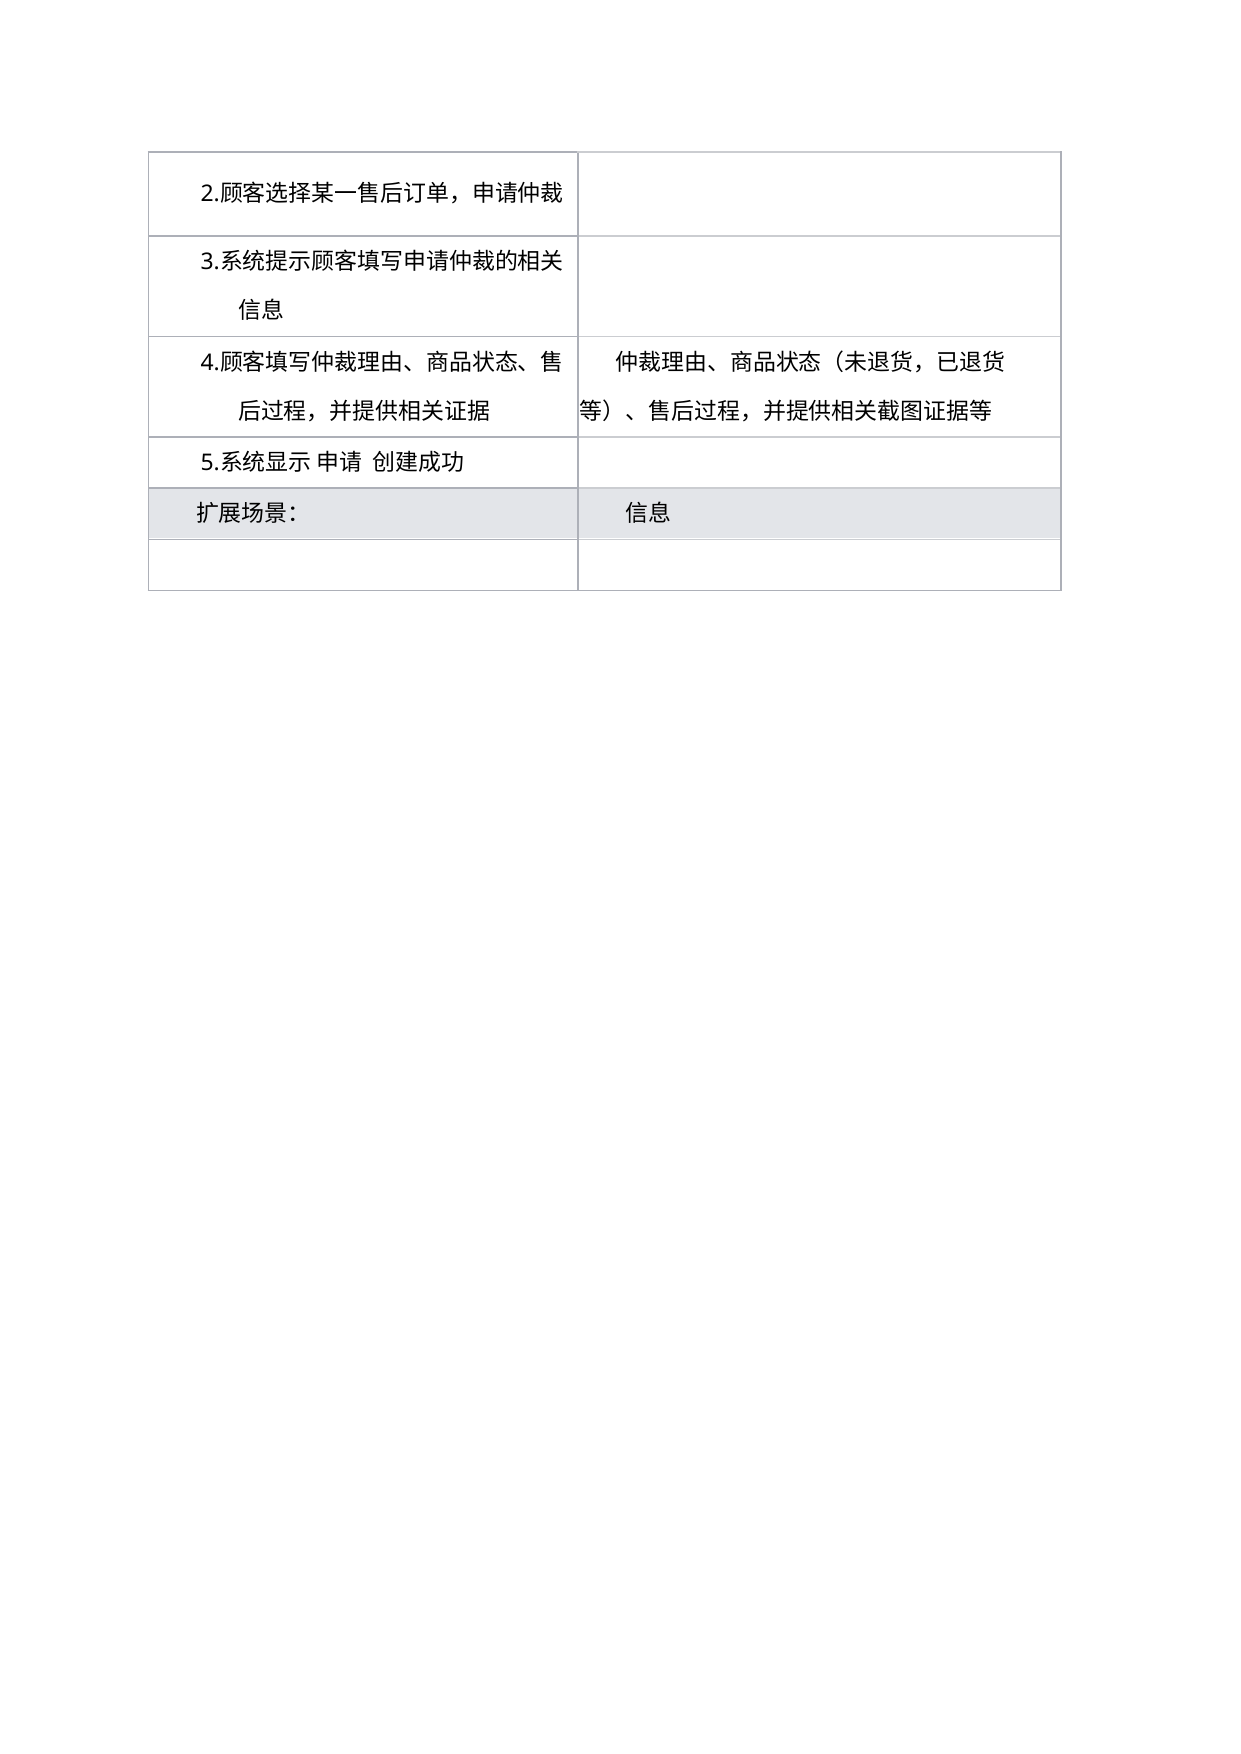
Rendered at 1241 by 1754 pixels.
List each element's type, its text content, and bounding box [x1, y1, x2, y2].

table_cell 信息 [579, 489, 1060, 538]
table_cell 2.顾客选择某一售后订单，申请仲裁 [149, 153, 577, 235]
table_cell 4.顾客填写仲裁理由、商品状态、售后过程，并提供相关证据 [149, 337, 577, 436]
table_cell [579, 540, 1060, 590]
table_cell [579, 438, 1060, 487]
table_cell [579, 237, 1060, 336]
table_cell 3.系统提示顾客填写申请仲裁的相关信息 [149, 237, 577, 336]
table_cell 5.系统显示 申请 创建成功 [149, 438, 577, 487]
table_cell 扩展场景： [149, 489, 577, 538]
table_cell [149, 540, 577, 590]
table_cell [579, 153, 1060, 235]
table_cell 仲裁理由、商品状态（未退货，已退货等）、售后过程，并提供相关截图证据等 [579, 337, 1060, 436]
